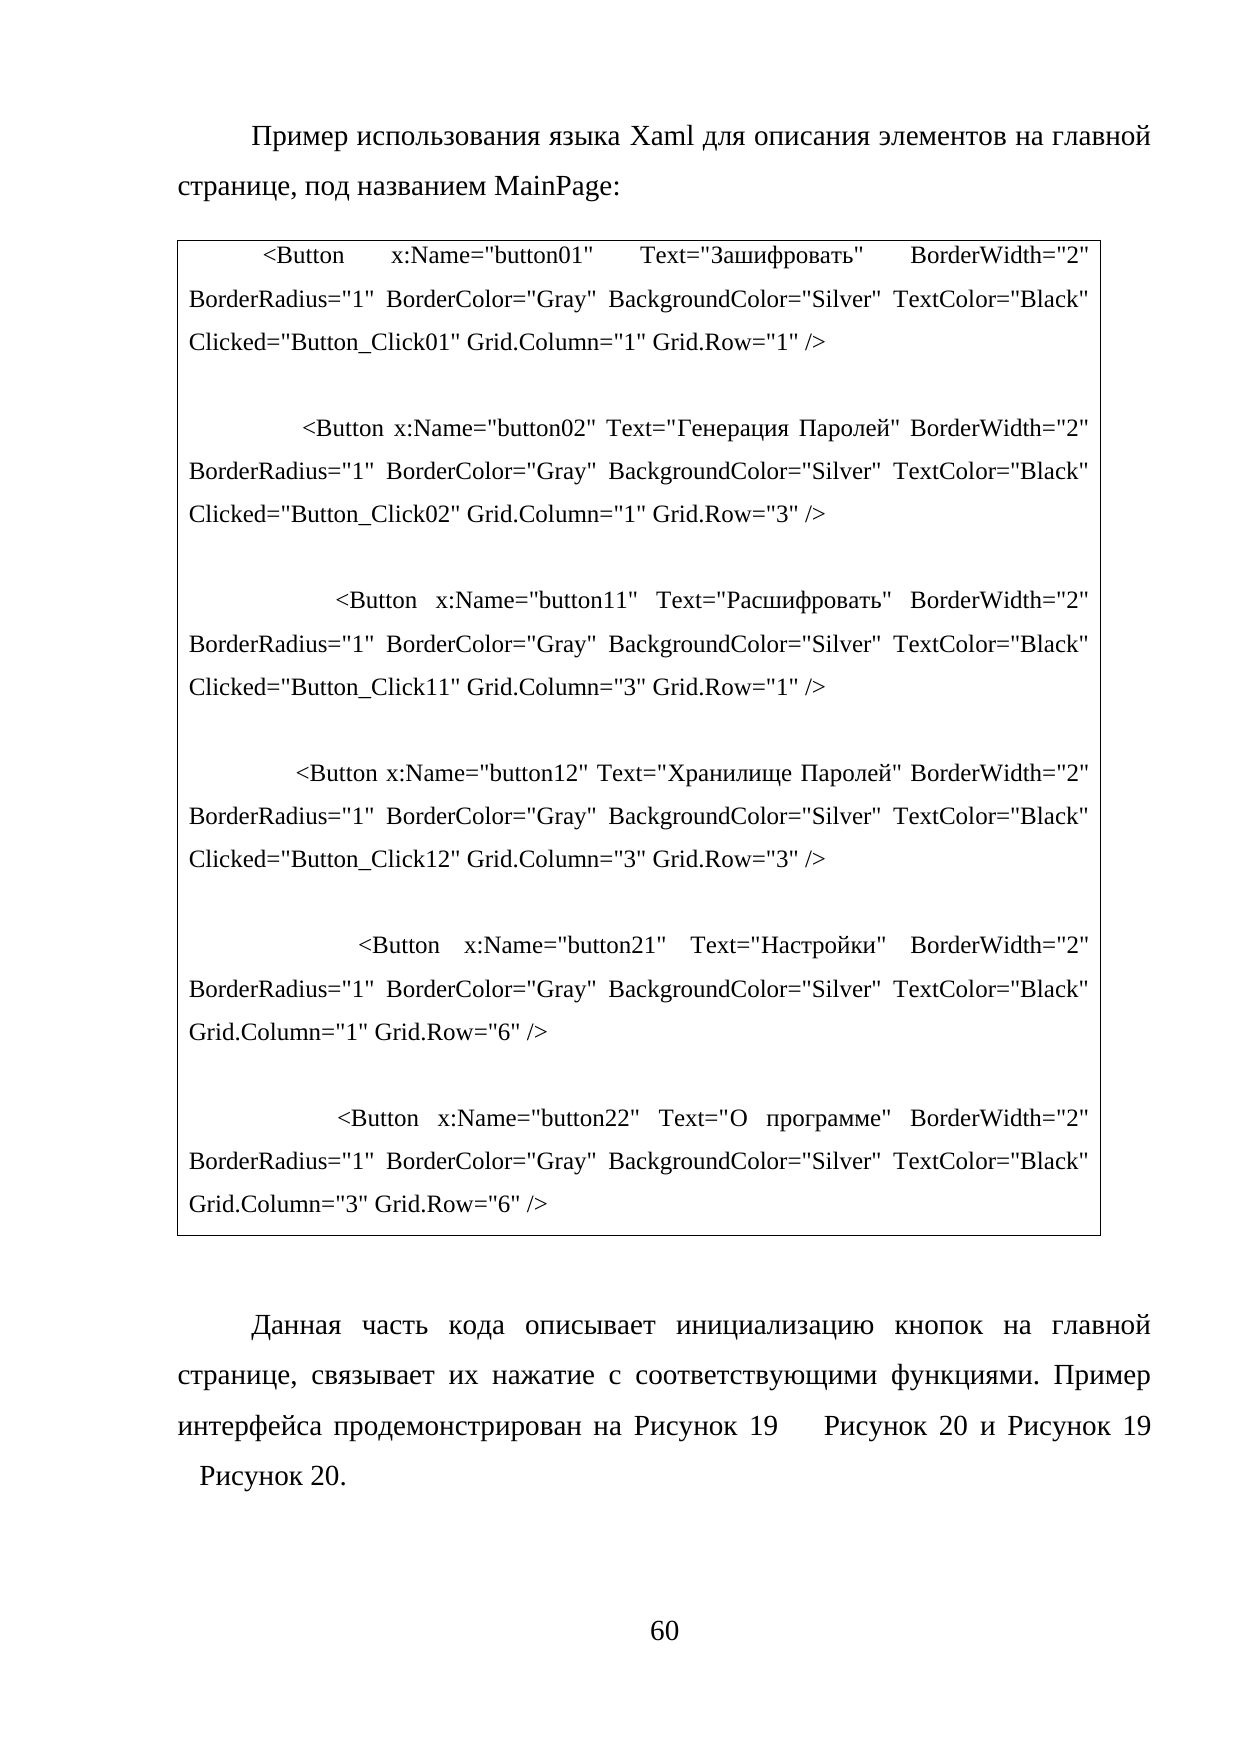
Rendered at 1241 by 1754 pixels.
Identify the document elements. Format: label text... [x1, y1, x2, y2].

text Данная часть кода описывает инициализацию кнопок на главной странице, связывает их нажатие с соответствующими функциями. Пример интерфейса продемонстрирован на рисунке №19 и рисунке №20. [177, 1307, 1152, 1491]
text Пример использования языка Xaml для описания элементов на главной странице, под названием MainPage: [177, 118, 1152, 202]
table_header <Button x:Name="button01" Text="Зашифровать" BorderWidth="2" BorderRadius="1" BorderColor="Gray" BackgroundColor="Silver" TextColor="Black" Clicked="Button_Click01" Grid.Column="1" Grid.Row="1" /> <Button x:Name="button02" Text="Генерация Паролей" BorderWidth="2" BorderRadius="1" BorderColor="Gray" BackgroundColor="Silver" TextColor="Black" Clicked="Button_Click02" Grid.Column="1" Grid.Row="3" /> <Button x:Name="button11" Text="Расшифровать" BorderWidth="2" BorderRadius="1" BorderColor="Gray" BackgroundColor="Silver" TextColor="Black" Clicked="Button_Click11" Grid.Column="3" Grid.Row="1" /> <Button x:Name="button12" Text="Хранилище Паролей" BorderWidth="2" BorderRadius="1" BorderColor="Gray" BackgroundColor="Silver" TextColor="Black" Clicked="Button_Click12" Grid.Column="3" Grid.Row="3" /> <Button x:Name="button21" Text="Настройки" BorderWidth="2" BorderRadius="1" BorderColor="Gray" BackgroundColor="Silver" TextColor="Black" Grid.Column="1" Grid.Row="6" /> <Button x:Name="button22" Text="О программе" BorderWidth="2" BorderRadius="1" BorderColor="Gray" BackgroundColor="Silver" TextColor="Black" Grid.Column="3" Grid.Row="6" /> [178, 241, 1100, 1235]
